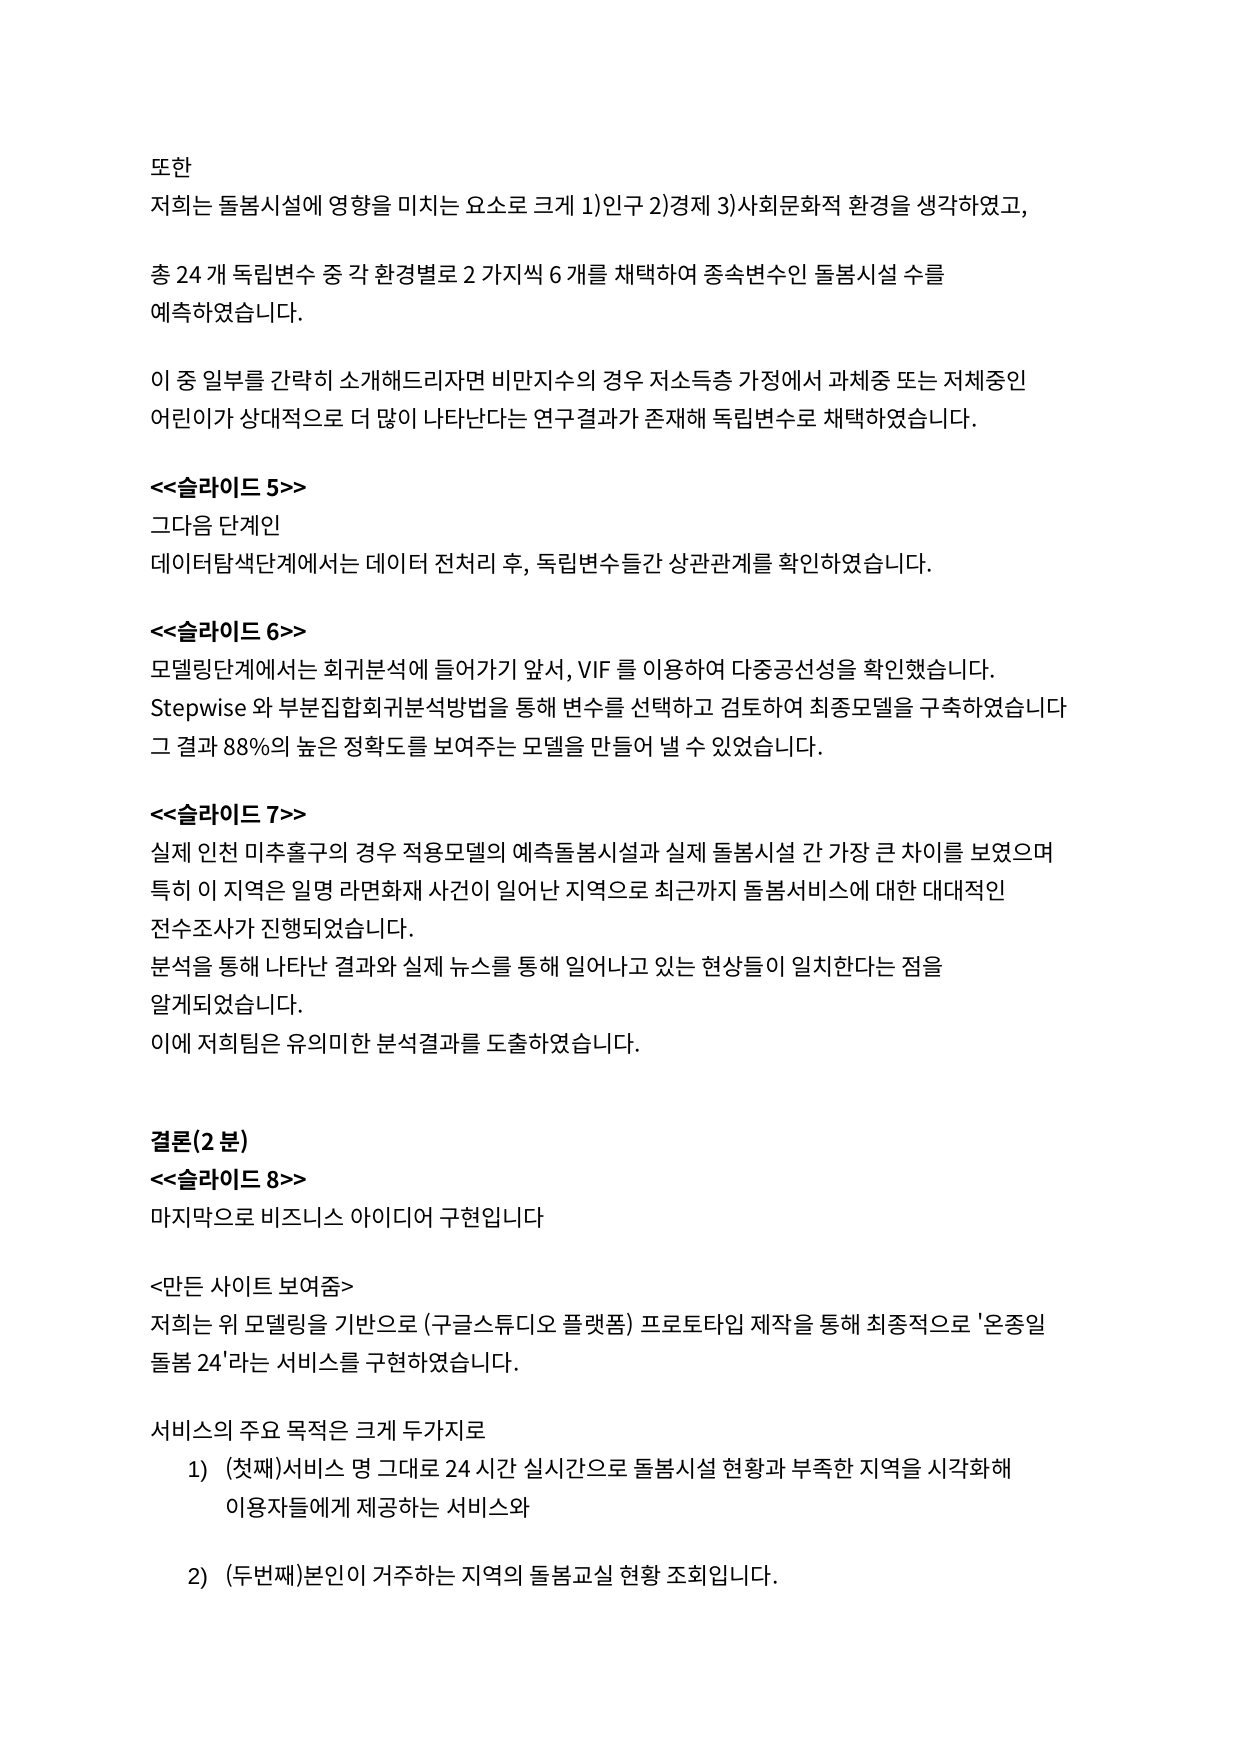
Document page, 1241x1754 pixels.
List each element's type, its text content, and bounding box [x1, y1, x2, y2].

text 또한 [150, 150, 1090, 183]
text <<슬라이드 8>> [150, 1162, 1090, 1195]
text 서비스의 주요 목적은 크게 두가지로 [150, 1413, 1090, 1446]
text <<슬라이드 5>> [150, 469, 1090, 503]
text 실제 인천 미추홀구의 경우 적용모델의 예측돌봄시설과 실제 돌봄시설 간 가장 큰 차이를 보였으며 특히 이 지역은 일명 라면화재 사건이 일어난 지역으로 최근까지 돌봄서비스에 대한 대대적인 전수조사가 진행되었습니다. [150, 835, 1090, 944]
text <<슬라이드 6>> [150, 614, 1090, 647]
text 저희는 위 모델링을 기반으로 (구글스튜디오 플랫폼) 프로토타입 제작을 통해 최종적으로 '온종일 돌봄24'라는 서비스를 구현하였습니다. [150, 1307, 1090, 1378]
text 데이터탐색단계에서는 데이터 전처리 후, 독립변수들간 상관관계를 확인하였습니다. [150, 546, 1090, 579]
text 그 결과 88%의 높은 정확도를 보여주는 모델을 만들어 낼 수 있었습니다. [150, 728, 1090, 762]
text 저희는 돌봄시설에 영향을 미치는 요소로 크게 1)인구 2)경제 3)사회문화적 환경을 생각하였고, [150, 188, 1090, 221]
list (첫째)서비스 명 그대로 24시간 실시간으로 돌봄시설 현황과 부족한 지역을 시각화해 이용자들에게 제공하는 서비스와 [187, 1451, 1090, 1523]
text 이 중 일부를 간략히 소개해드리자면 비만지수의 경우 저소득층 가정에서 과체중 또는 저체중인 어린이가 상대적으로 더 많이 나타난다는 연구결과가 존재해 독립변수로 채택하였습니다. [150, 363, 1090, 434]
text 모델링단계에서는 회귀분석에 들어가기 앞서, VIF를 이용하여 다중공선성을 확인했습니다. [150, 652, 1090, 685]
text 이에 저희팀은 유의미한 분석결과를 도출하였습니다. [150, 1025, 1090, 1059]
text 마지막으로 비즈니스 아이디어 구현입니다 [150, 1200, 1090, 1233]
list (두번째)본인이 거주하는 지역의 돌봄교실 현황 조회입니다. [187, 1558, 1090, 1591]
text 결론(2분) [150, 1124, 1090, 1157]
text <<슬라이드 7>> [150, 797, 1090, 830]
text 그다음 단계인 [150, 507, 1090, 541]
text Stepwise와 부분집합회귀분석방법을 통해 변수를 선택하고 검토하여 최종모델을 구축하였습니다 [150, 690, 1090, 723]
text <만든 사이트 보여줌> [150, 1268, 1090, 1302]
text 총 24개 독립변수 중 각 환경별로 2가지씩 6개를 채택하여 종속변수인 돌봄시설 수를 예측하였습니다. [150, 256, 1090, 328]
text 분석을 통해 나타난 결과와 실제 뉴스를 통해 일어나고 있는 현상들이 일치한다는 점을 알게되었습니다. [150, 949, 1090, 1021]
